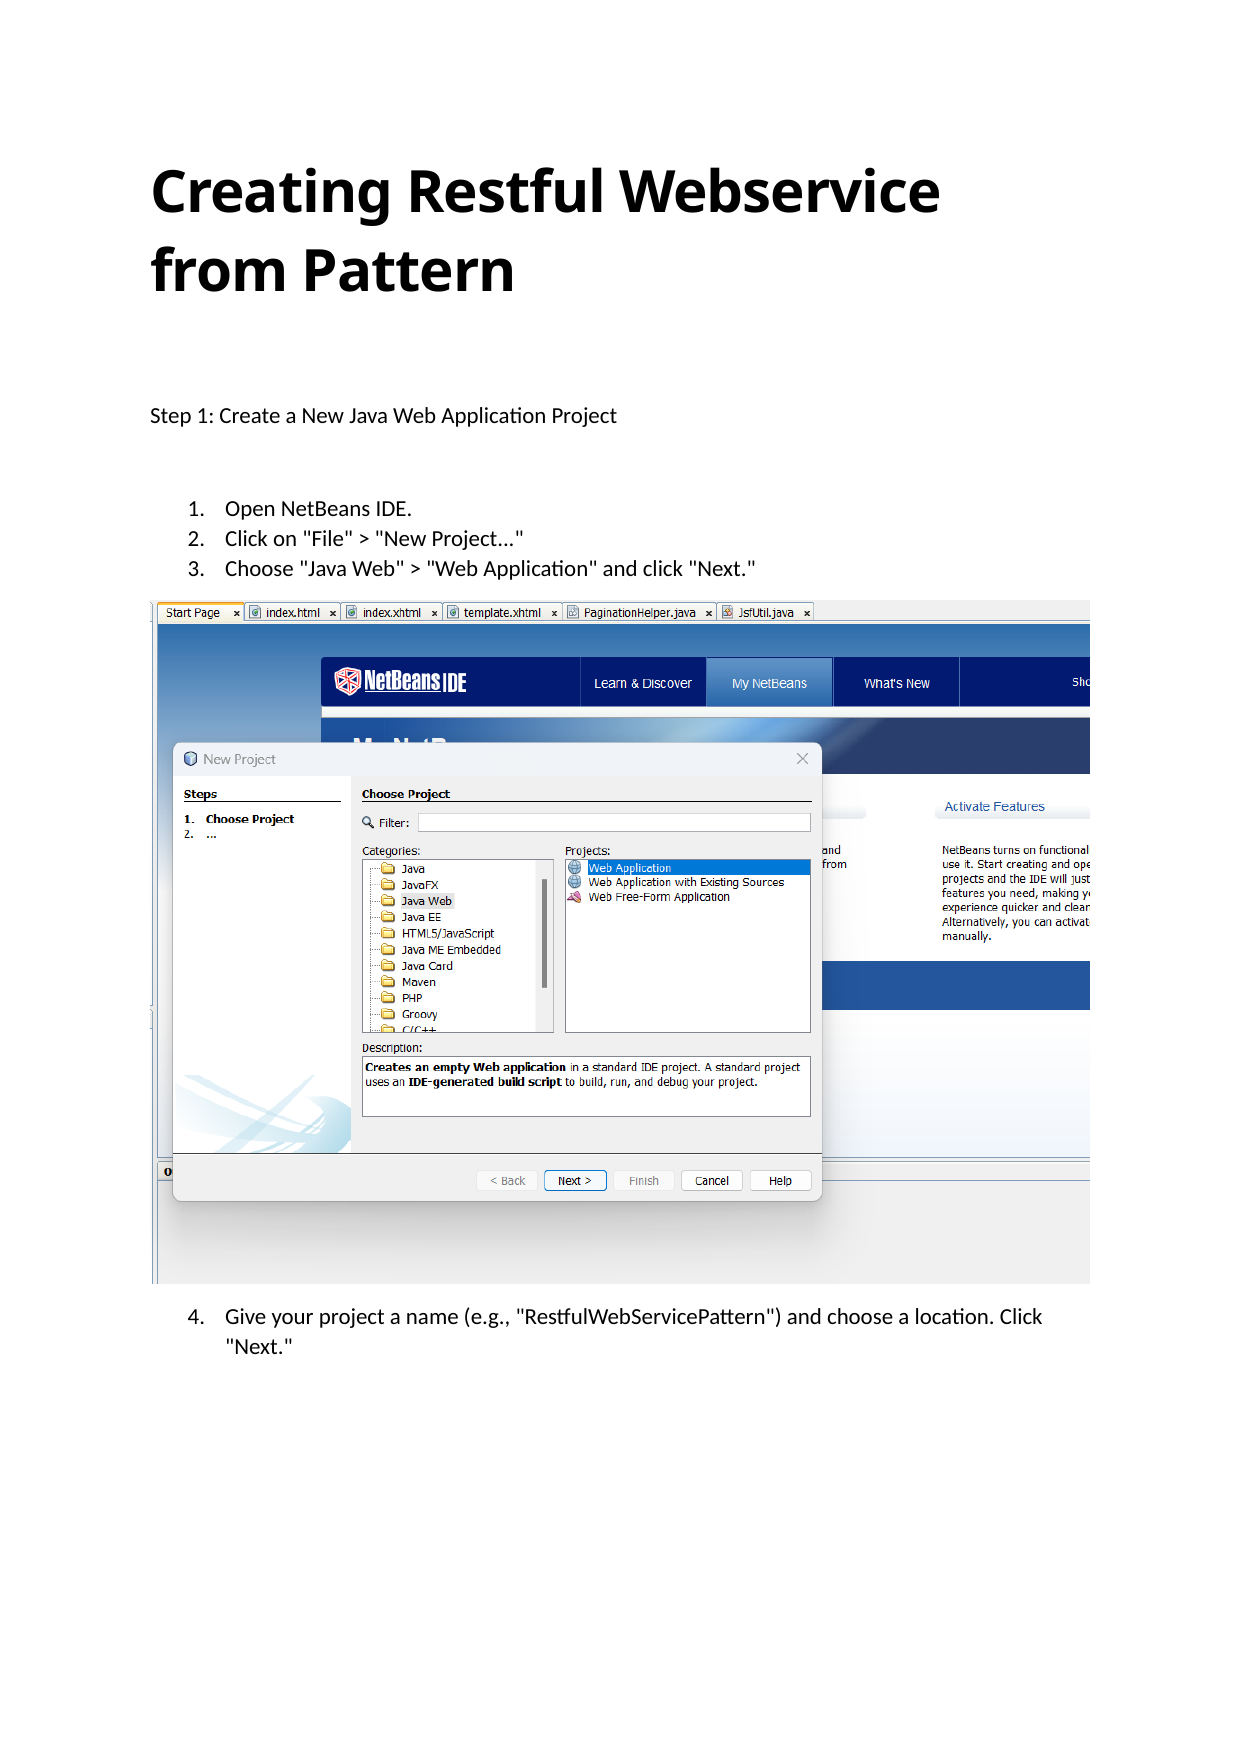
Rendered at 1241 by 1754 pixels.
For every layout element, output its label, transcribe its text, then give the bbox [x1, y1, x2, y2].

list Choose "Java Web" > "Web Application" and click "Next." [187, 554, 1090, 582]
list "Next." [225, 1332, 1090, 1360]
text Step 1: Create a New Java Web Application Project [150, 402, 1090, 430]
list Give your project a name (e.g., "RestfulWebServicePattern") and choose a location. Click [187, 1302, 1090, 1330]
list Click on "File" > "New Project..." [187, 524, 1090, 552]
title Creating Restful Webservice from Pattern [150, 150, 1090, 309]
picture [150, 600, 1090, 1284]
list Open NetBeans IDE. [187, 494, 1090, 522]
